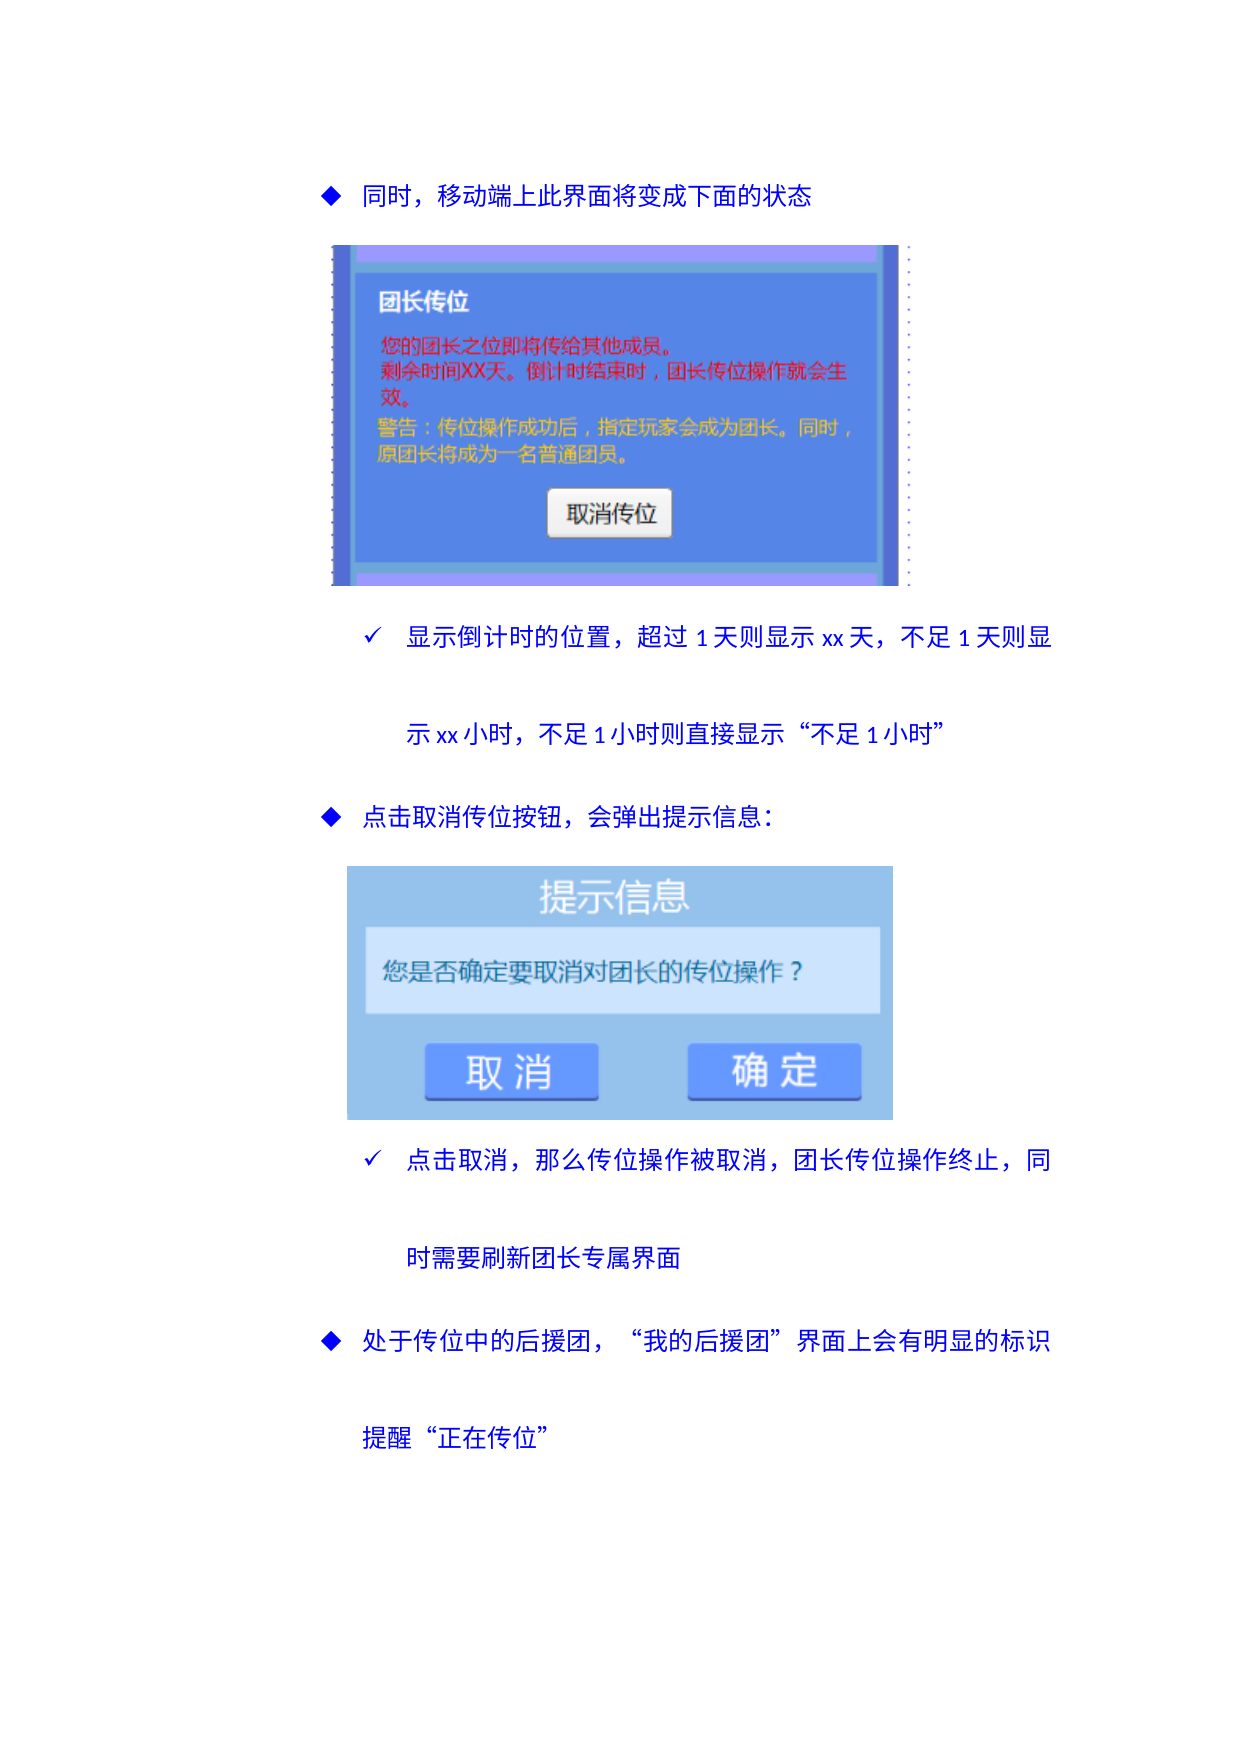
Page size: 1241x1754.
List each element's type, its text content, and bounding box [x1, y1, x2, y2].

picture [347, 866, 893, 1120]
picture [327, 245, 913, 586]
list 处于传位中的后援团，“我的后援团”界面上会有明显的标识提醒“正在传位” [319, 1307, 1053, 1469]
list 点击取消传位按钮，会弹出提示信息： [319, 783, 1053, 848]
list 点击取消，那么传位操作被取消，团长传位操作终止，同时需要刷新团长专属界面 [362, 1126, 1053, 1289]
list 同时，移动端上此界面将变成下面的状态 [319, 162, 1053, 227]
list 显示倒计时的位置，超过1天则显示xx天，不足1天则显示xx小时，不足1小时则直接显示“不足1小时” [362, 603, 1053, 765]
